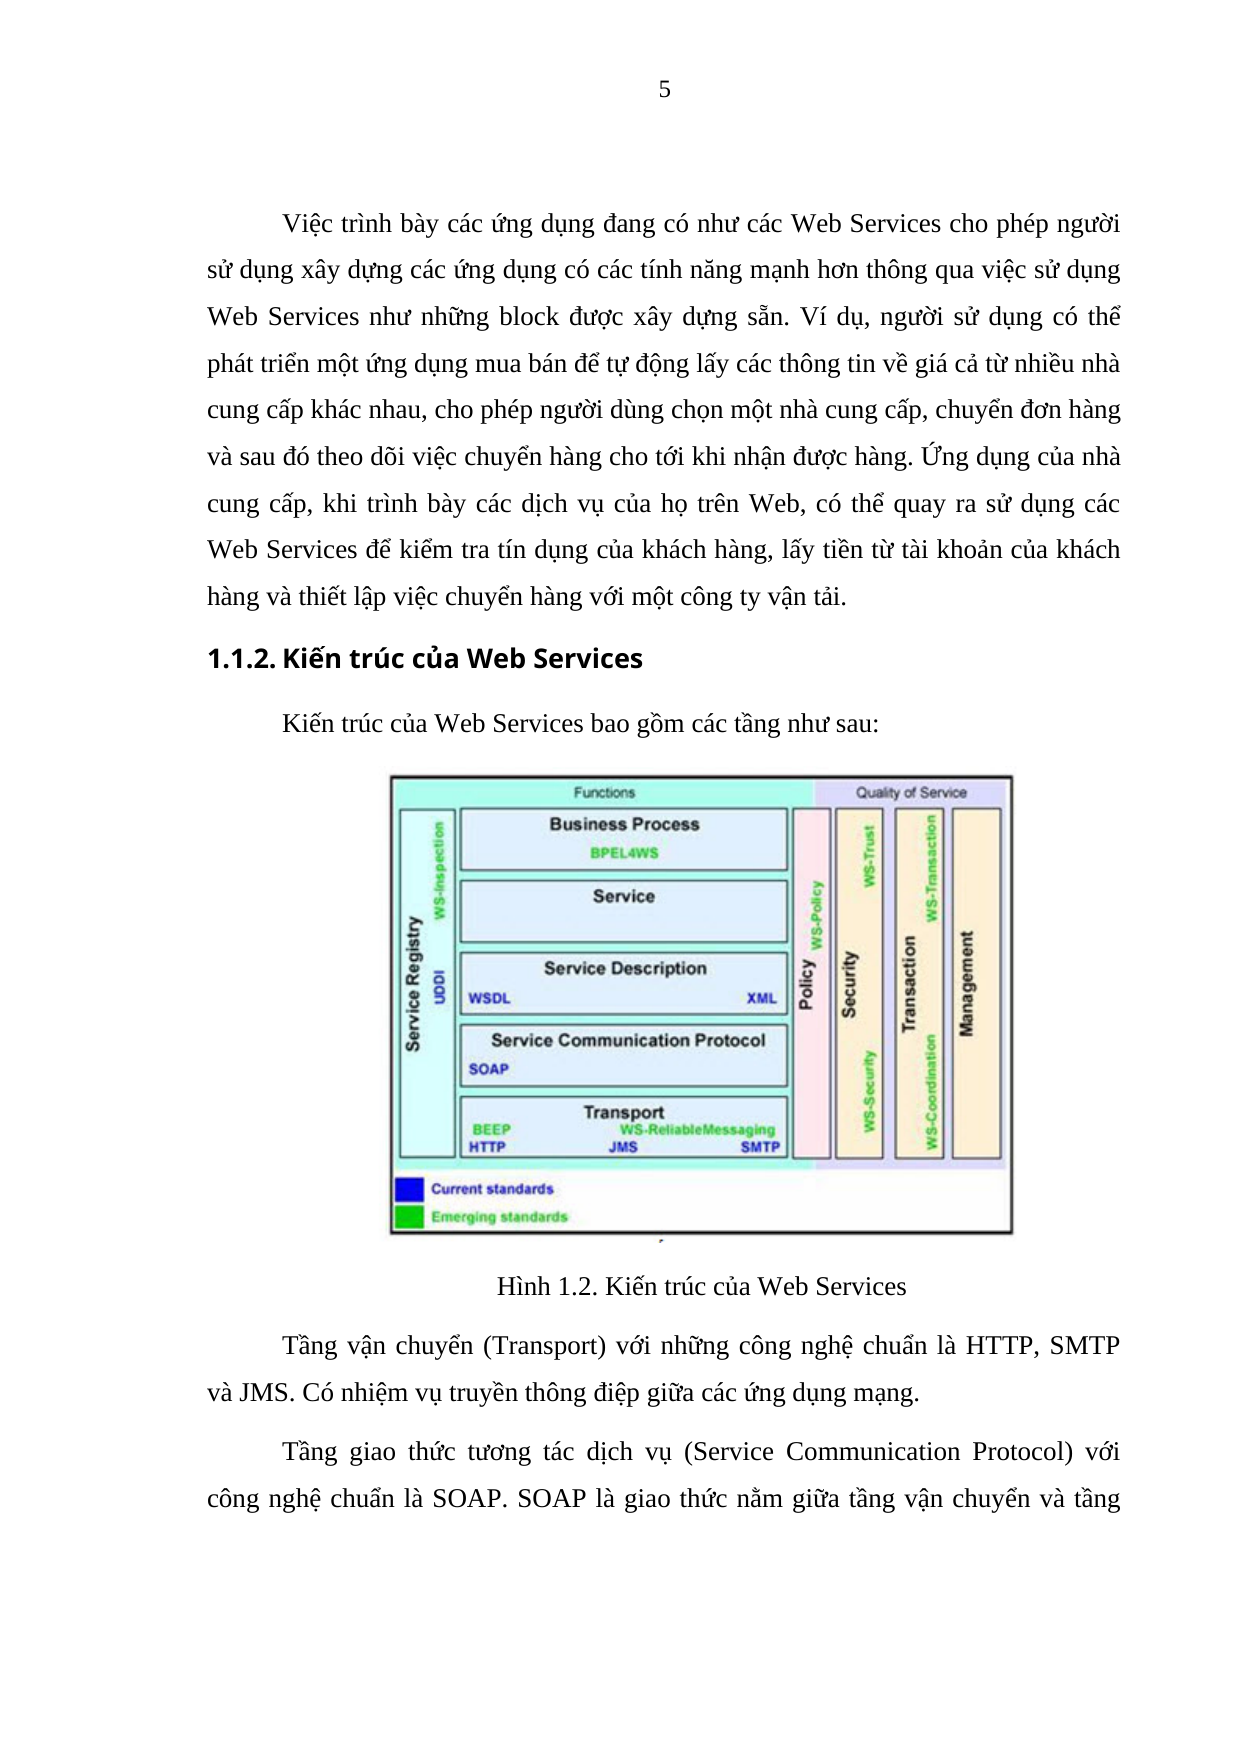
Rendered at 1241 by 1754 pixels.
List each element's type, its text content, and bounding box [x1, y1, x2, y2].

text Hình 1.2. Kiến trúc của Web Services [207, 1270, 1122, 1301]
text Tầng vận chuyển (Transport) với những công nghệ chuẩn là HTTP, SMTP và JMS. Có nhiệm vụ truyền thông điệp giữa các ứng dụng mạng. [207, 1329, 1122, 1407]
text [207, 1435, 1122, 1513]
subtitle Kiến trúc của Web Services [207, 639, 1122, 676]
picture [378, 766, 1026, 1243]
text Việc trình bày các ứng dụng đang có như các Web Services cho phép người sử dụng xây dựng các ứng dụng có các tính năng mạnh hơn thông qua việc sử dụng Web Services như những block được xây dựng sẵn. Ví dụ, người sử dụng có thể phát triển một ứng dụng mua bán để tự động lấy các thông tin về giá cả từ nhiều nhà cung cấp khác nhau, cho phép người dùng chọn một nhà cung cấp, chuyển đơn hàng và sau đó theo dõi việc chuyển hàng cho tới khi nhận được hàng. Ứng dụng của nhà cung cấp, khi trình bày các dịch vụ của họ trên Web, có thể quay ra sử dụng các Web Services để kiểm tra tín dụng của khách hàng, lấy tiền từ tài khoản của khách hàng và thiết lập việc chuyển hàng với một công ty vận tải. [207, 207, 1122, 611]
text Kiến trúc của Web Services bao gồm các tầng như sau: [207, 707, 1122, 738]
